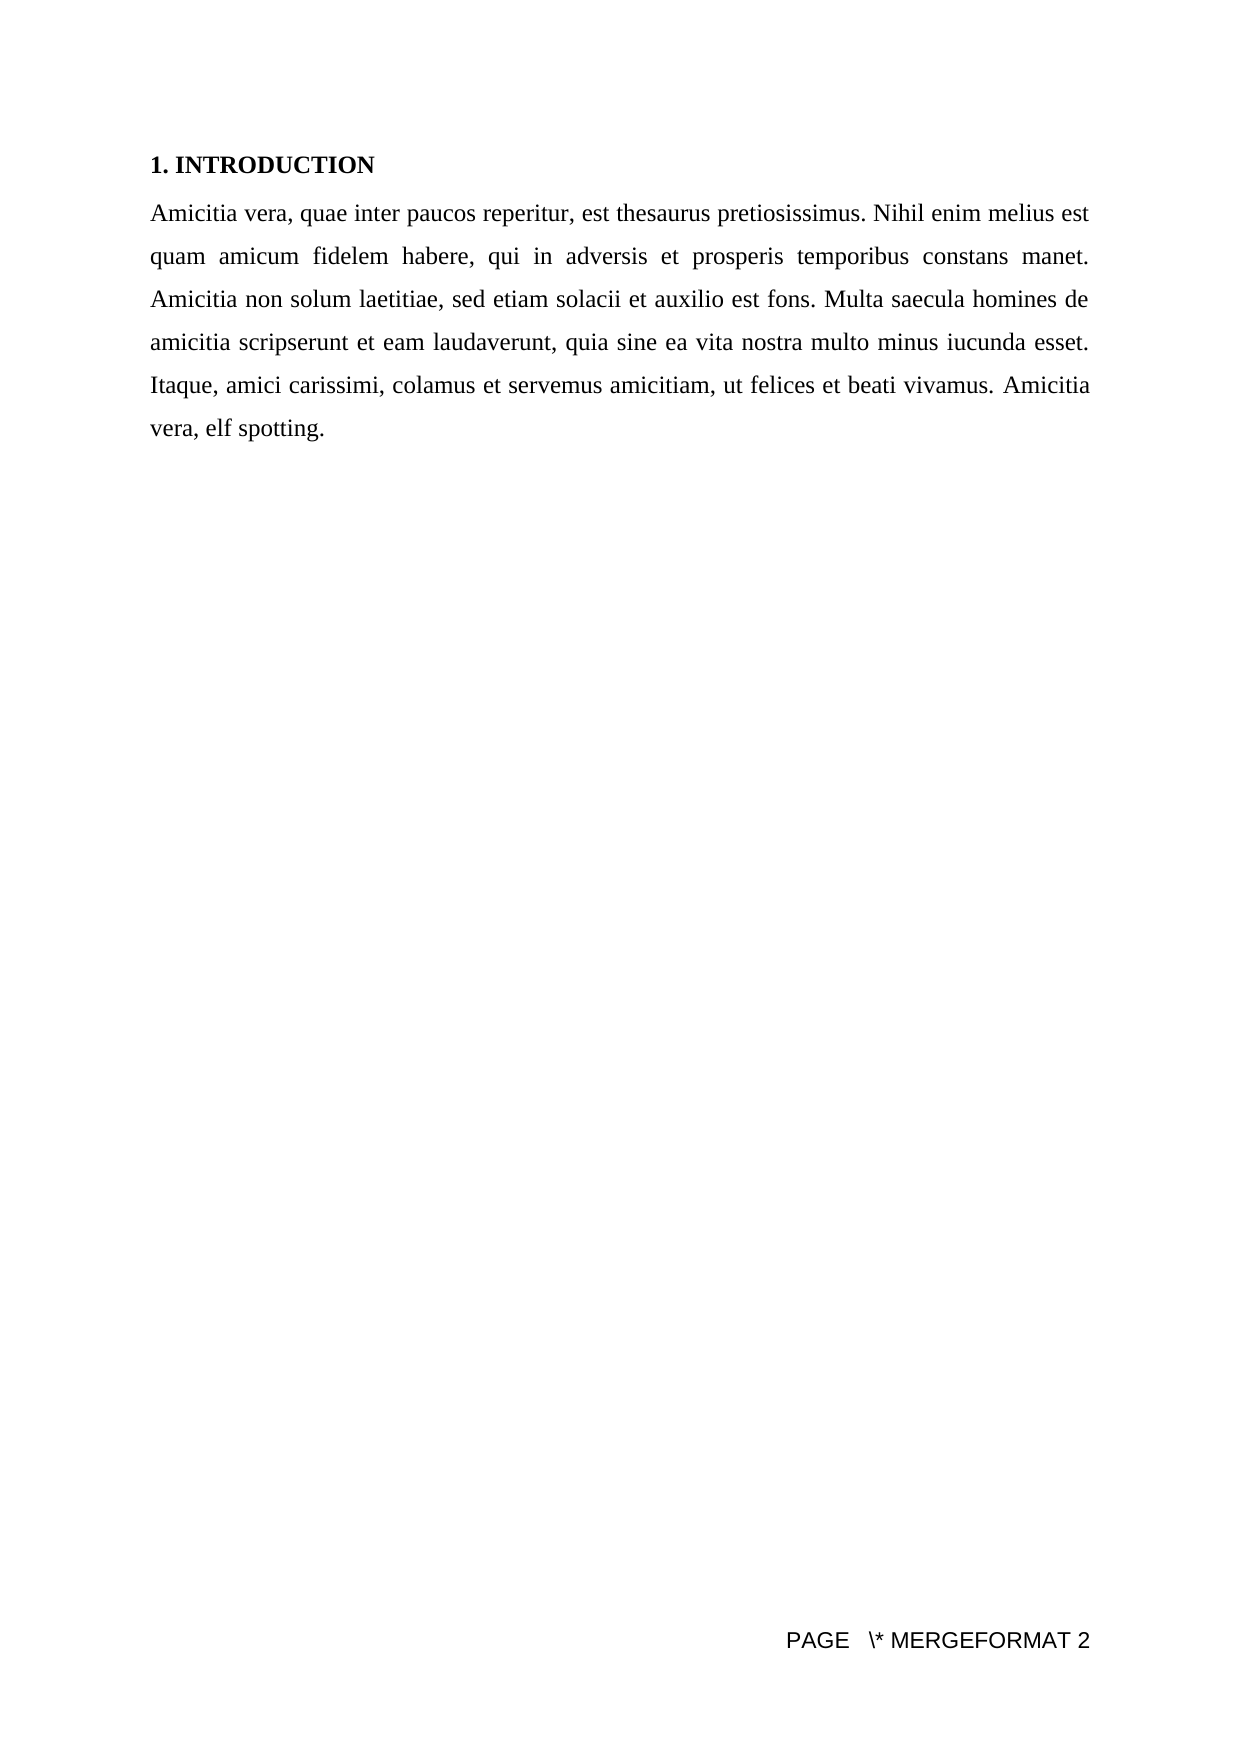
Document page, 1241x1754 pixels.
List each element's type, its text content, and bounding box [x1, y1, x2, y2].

text Amicitia vera, quae inter paucos reperitur, est thesaurus pretiosissimus. Nihil enim melius est quam amicum fidelem habere, qui in adversis et prosperis temporibus constans manet. Amicitia non solum laetitiae, sed etiam solacii et auxilio est fons. Multa saecula homines de amicitia scripserunt et eam laudaverunt, quia sine ea vita nostra multo minus iucunda esset. Itaque, amici carissimi, colamus et servemus amicitiam, ut felices et beati vivamus. Amicitia vera, elf spotting. [150, 198, 1090, 442]
list INTRODUCTION [150, 150, 1090, 179]
